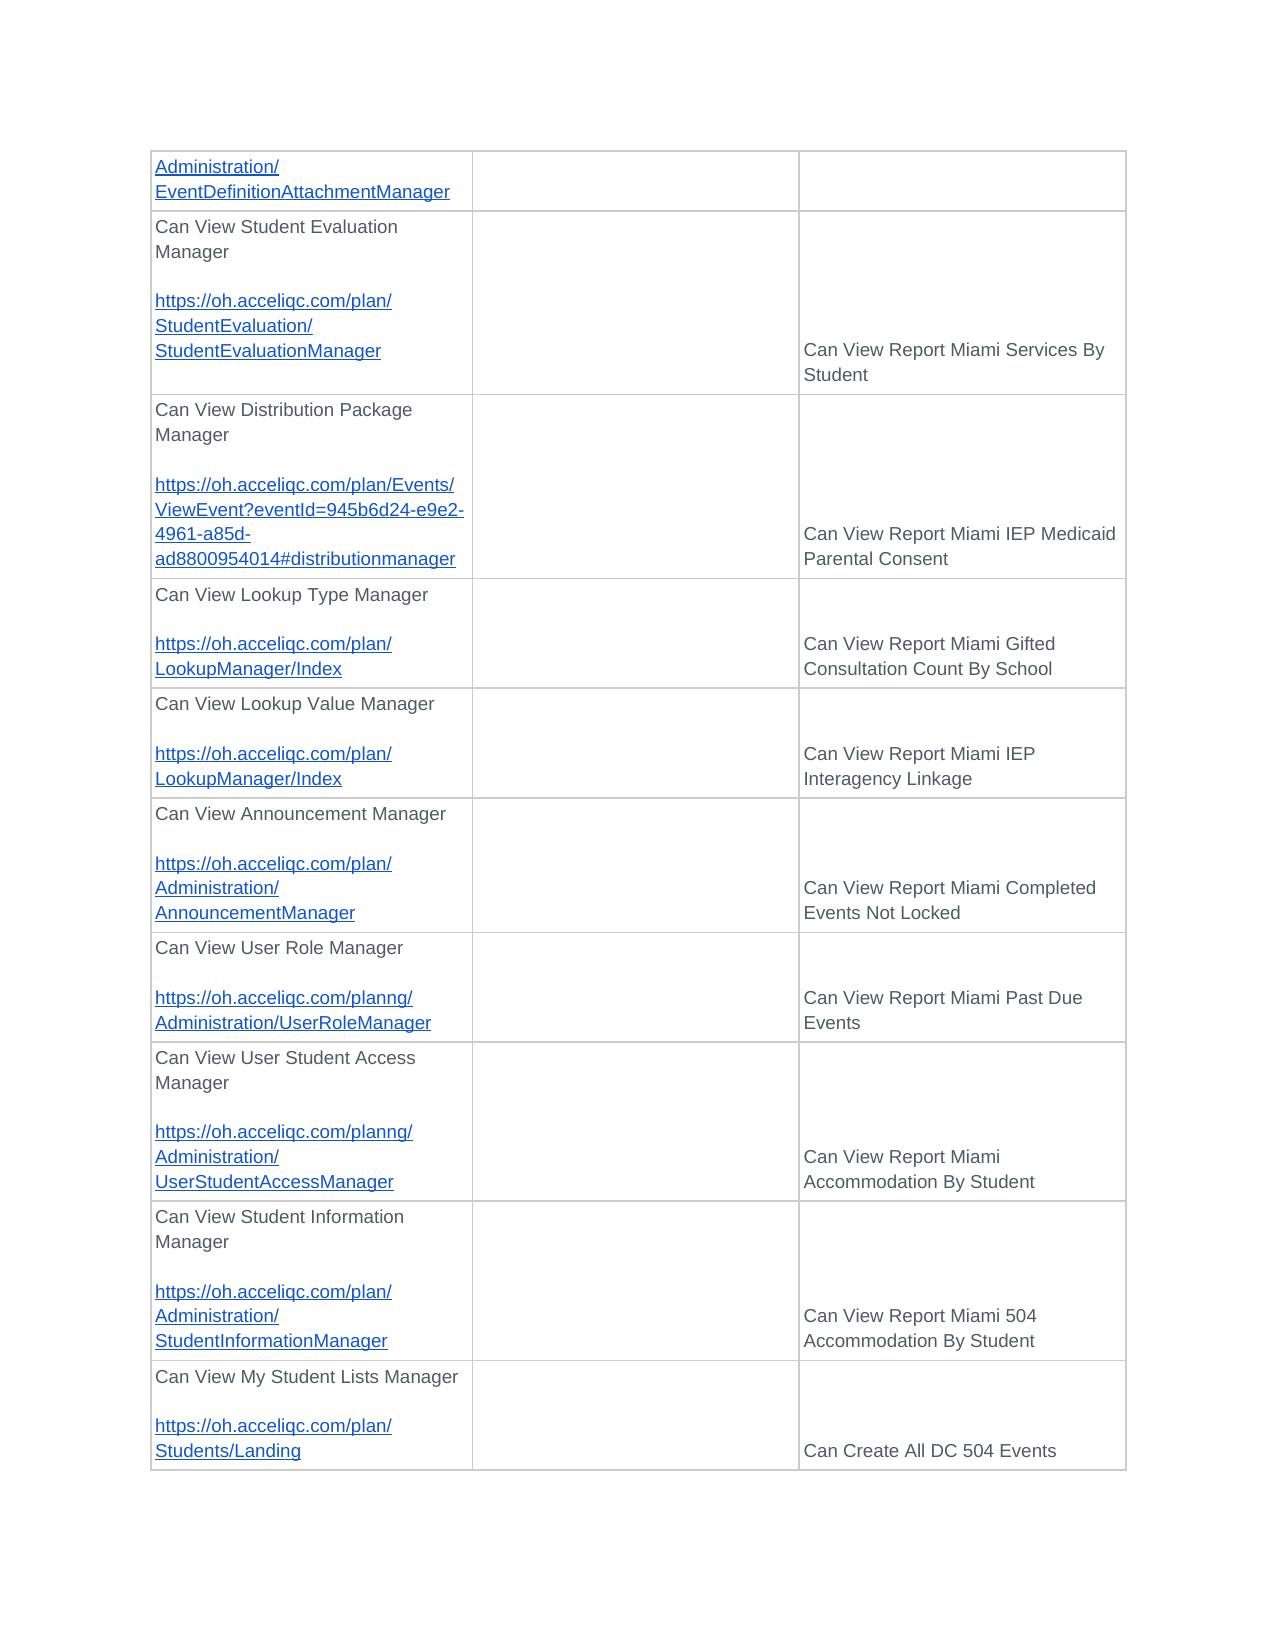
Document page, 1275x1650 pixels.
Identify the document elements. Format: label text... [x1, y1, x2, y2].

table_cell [152, 152, 472, 210]
table_cell [473, 212, 798, 393]
table_cell Can View Student Evaluation Manager https://oh.acceliqc.com/plan/StudentEvaluation/StudentEvaluationManager [152, 212, 472, 393]
table_cell [473, 933, 798, 1041]
table_cell Can Create All DC 504 Events [800, 1361, 1125, 1469]
table_cell Can View Report Miami IEP Medicaid Parental Consent [800, 395, 1125, 578]
table_cell Can View Report Miami Gifted Consultation Count By School [800, 579, 1125, 687]
table_cell Can View Report Miami Completed Events Not Locked [800, 799, 1125, 931]
table_cell Can View Report Miami Past Due Events [800, 933, 1125, 1041]
table_cell [473, 1043, 798, 1200]
table_cell [473, 579, 798, 687]
table_cell Can View Student Information Manager https://oh.acceliqc.com/plan/Administration/StudentInformationManager [152, 1202, 472, 1360]
table_cell Can View Report Miami Accommodation By Student [800, 1043, 1125, 1200]
table_cell Can View My Student Lists Manager https://oh.acceliqc.com/plan/Students/Landing [152, 1361, 472, 1469]
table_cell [800, 152, 1125, 210]
table_cell Can View Distribution Package Manager https://oh.acceliqc.com/plan/Events/ViewEvent?eventId=945b6d24-e9e2-4961-a85d-ad8800954014#distributionmanager [152, 395, 472, 578]
table_cell Can View User Student Access Manager https://oh.acceliqc.com/planng/Administration/UserStudentAccessManager [152, 1043, 472, 1200]
table_cell [473, 1361, 798, 1469]
table_cell Can View Report Miami Services By Student [800, 212, 1125, 393]
table_cell Can View User Role Manager https://oh.acceliqc.com/planng/Administration/UserRoleManager [152, 933, 472, 1041]
table_cell [473, 1202, 798, 1360]
table_cell Can View Lookup Type Manager https://oh.acceliqc.com/plan/LookupManager/Index [152, 579, 472, 687]
table_cell Can View Report Miami IEP Interagency Linkage [800, 689, 1125, 797]
table_cell [473, 152, 798, 210]
table_cell Can View Report Miami 504 Accommodation By Student [800, 1202, 1125, 1360]
table_cell Can View Announcement Manager https://oh.acceliqc.com/plan/Administration/AnnouncementManager [152, 799, 472, 931]
table_cell Can View Lookup Value Manager https://oh.acceliqc.com/plan/LookupManager/Index [152, 689, 472, 797]
table_cell [473, 395, 798, 578]
table_cell [473, 799, 798, 931]
table_cell [473, 689, 798, 797]
